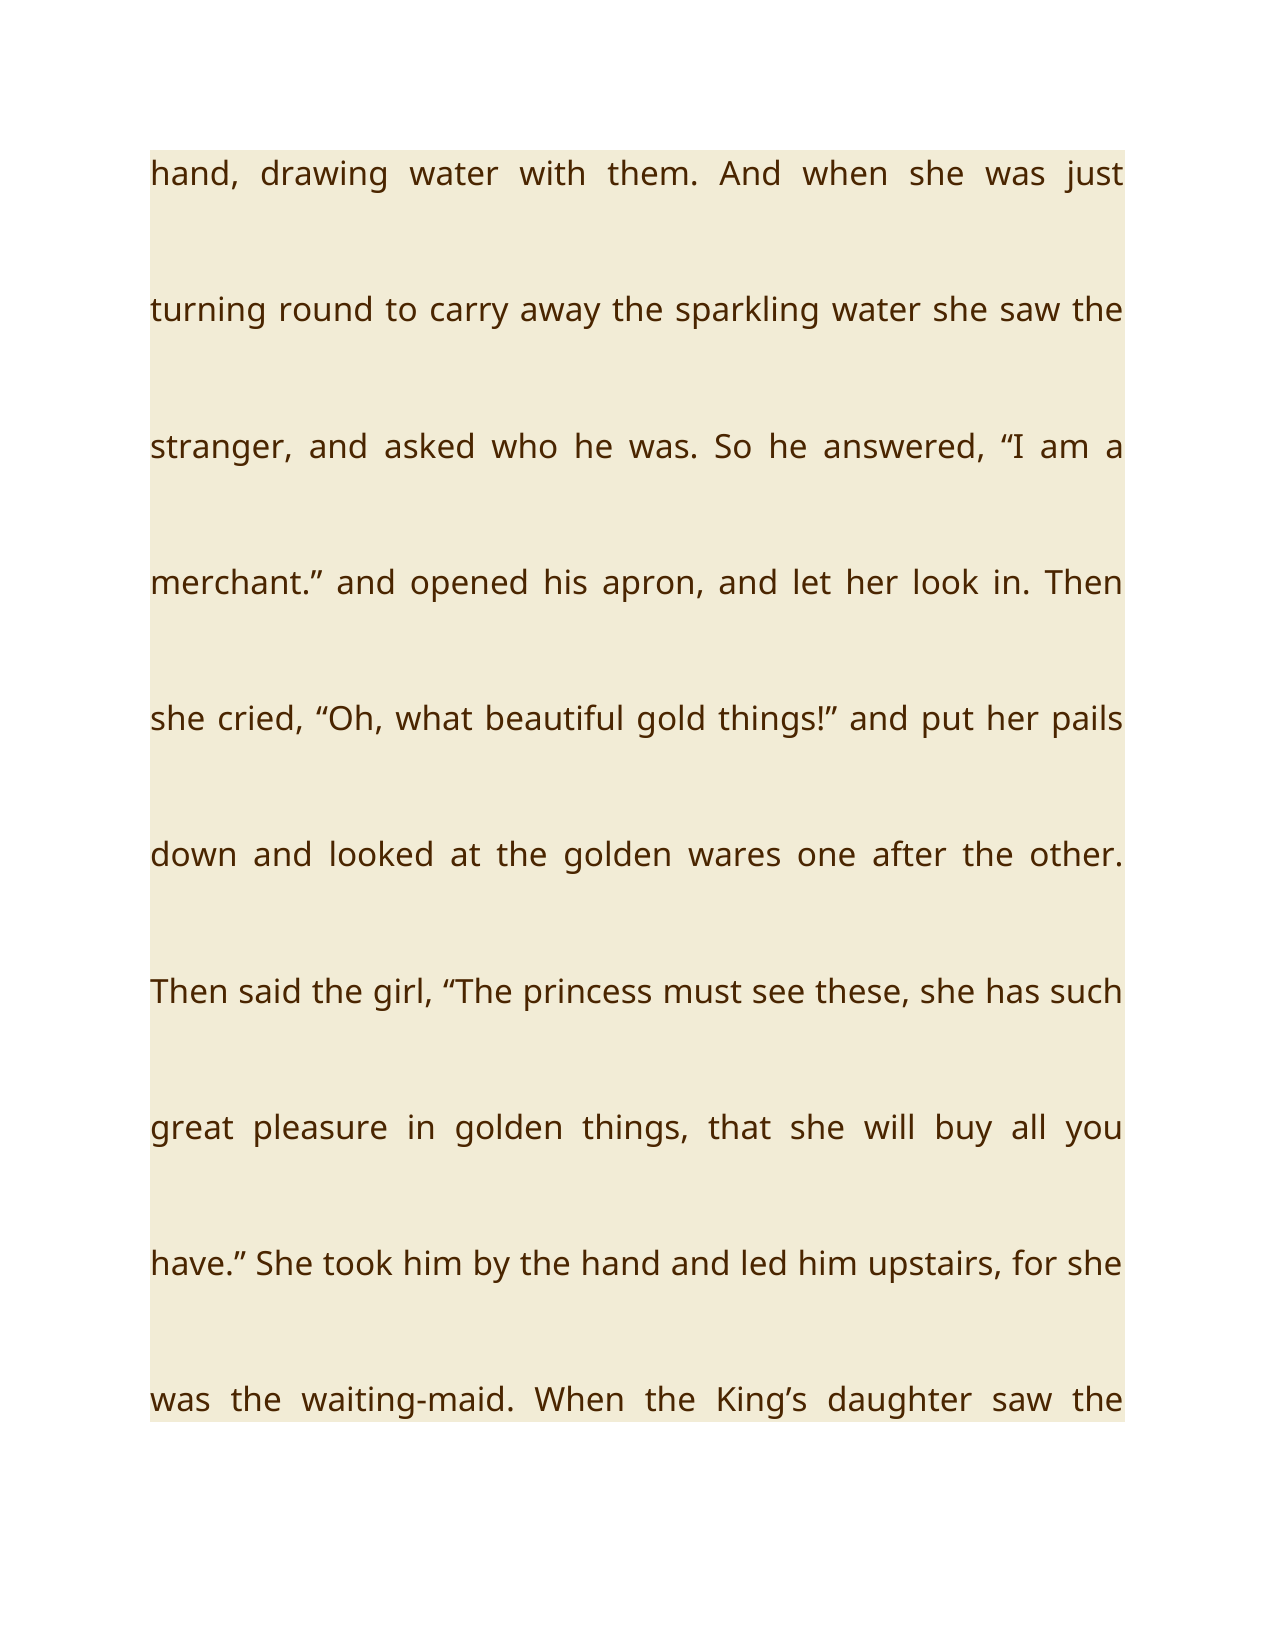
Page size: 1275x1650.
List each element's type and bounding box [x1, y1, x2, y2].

text [150, 150, 1125, 1422]
